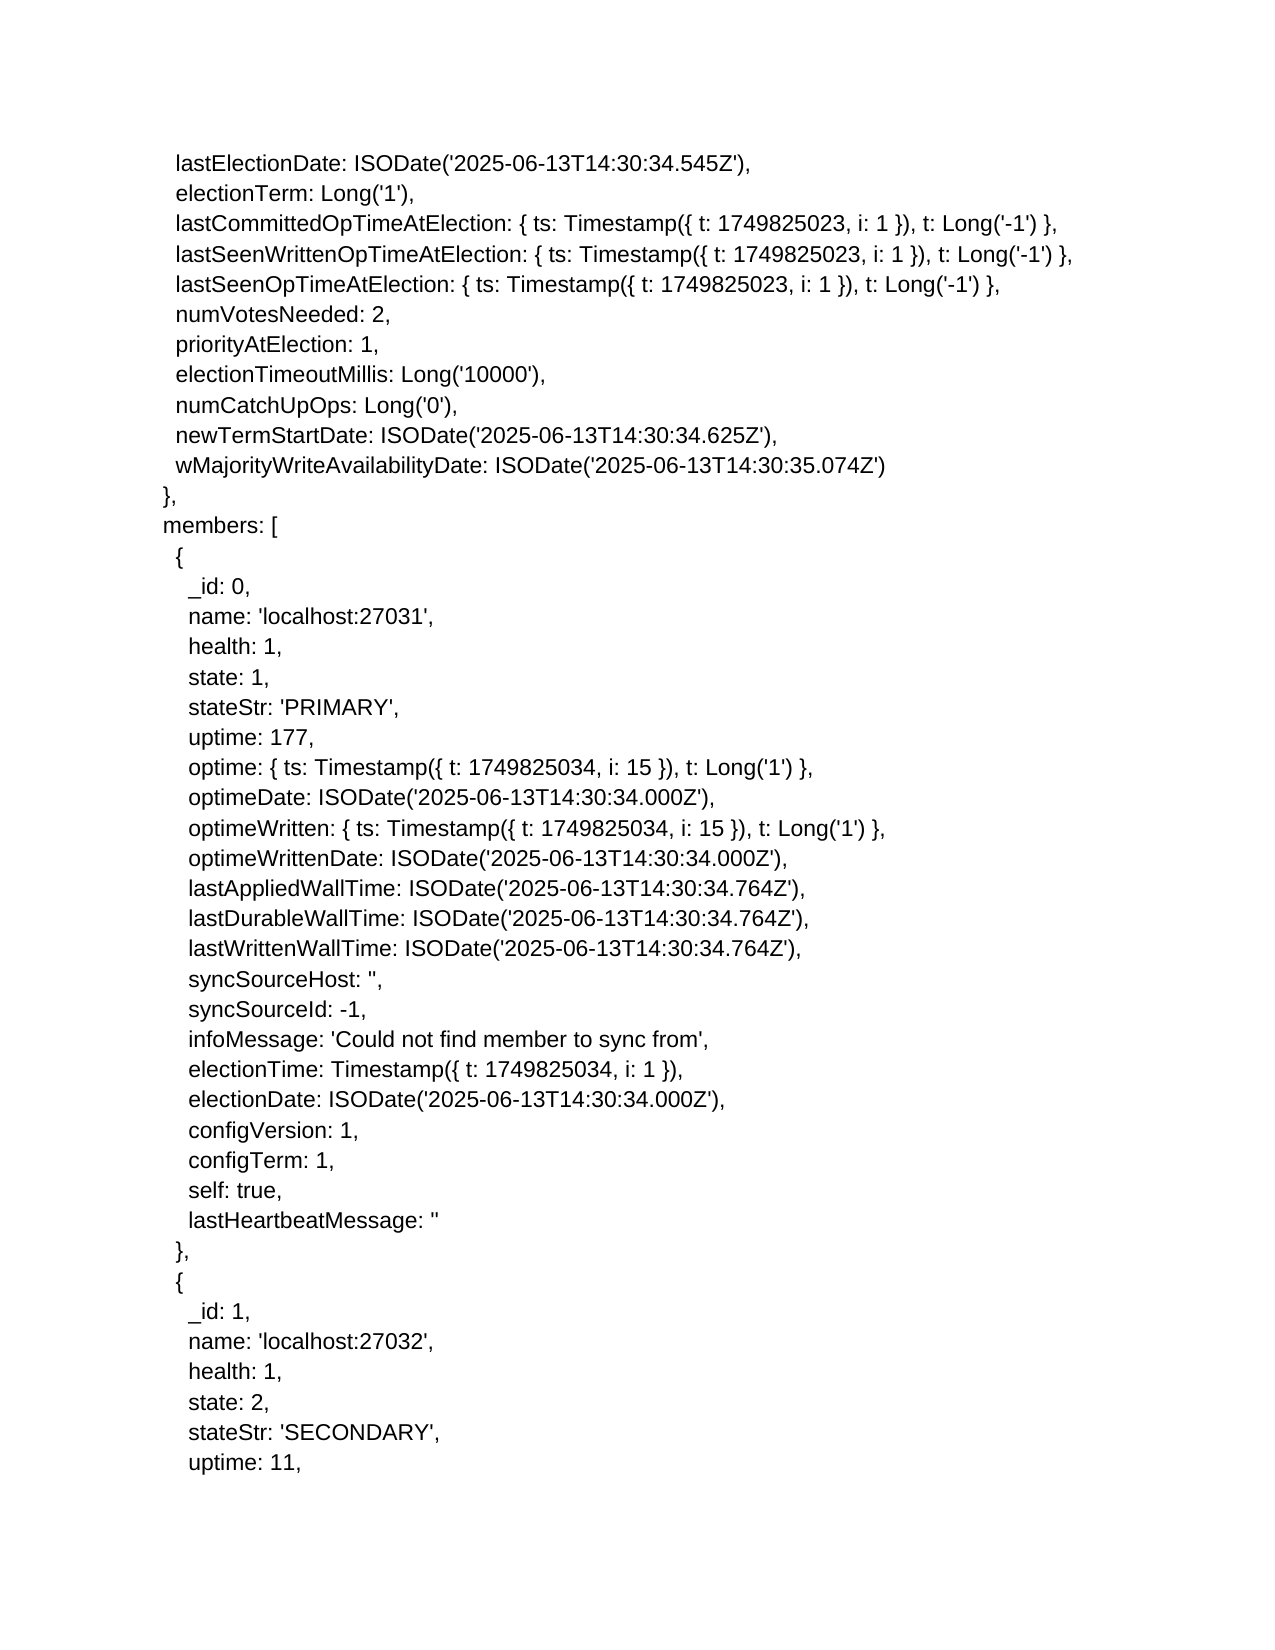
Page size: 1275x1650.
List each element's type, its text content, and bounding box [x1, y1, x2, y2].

text uptime: 11, [150, 1449, 1125, 1475]
text electionDate: ISODate('2025-06-13T14:30:34.000Z'), [150, 1086, 1125, 1113]
text health: 1, [150, 1358, 1125, 1385]
text lastCommittedOpTimeAtElection: { ts: Timestamp({ t: 1749825023, i: 1 }), t: Long('-1') }, [150, 210, 1125, 237]
text self: true, [150, 1177, 1125, 1203]
text lastSeenWrittenOpTimeAtElection: { ts: Timestamp({ t: 1749825023, i: 1 }), t: Long('-1') }, [150, 241, 1125, 267]
text numCatchUpOps: Long('0'), [150, 392, 1125, 418]
text }, [150, 482, 1125, 509]
text electionTimeoutMillis: Long('10000'), [150, 361, 1125, 388]
text electionTerm: Long('1'), [150, 180, 1125, 207]
text _id: 0, [150, 573, 1125, 599]
text stateStr: 'PRIMARY', [150, 694, 1125, 720]
text optimeWrittenDate: ISODate('2025-06-13T14:30:34.000Z'), [150, 845, 1125, 871]
text optimeWritten: { ts: Timestamp({ t: 1749825034, i: 15 }), t: Long('1') }, [150, 814, 1125, 841]
text }, [150, 1237, 1125, 1264]
text configVersion: 1, [150, 1117, 1125, 1143]
text { [150, 543, 1125, 569]
text lastDurableWallTime: ISODate('2025-06-13T14:30:34.764Z'), [150, 905, 1125, 932]
text infoMessage: 'Could not find member to sync from', [150, 1026, 1125, 1052]
text priorityAtElection: 1, [150, 331, 1125, 358]
text lastWrittenWallTime: ISODate('2025-06-13T14:30:34.764Z'), [150, 935, 1125, 962]
text members: [ [150, 512, 1125, 539]
text lastSeenOpTimeAtElection: { ts: Timestamp({ t: 1749825023, i: 1 }), t: Long('-1') }, [150, 271, 1125, 297]
text configTerm: 1, [150, 1147, 1125, 1173]
text syncSourceId: -1, [150, 996, 1125, 1022]
text syncSourceHost: '', [150, 966, 1125, 992]
text _id: 1, [150, 1298, 1125, 1324]
text numVotesNeeded: 2, [150, 301, 1125, 327]
text wMajorityWriteAvailabilityDate: ISODate('2025-06-13T14:30:35.074Z') [150, 452, 1125, 478]
text health: 1, [150, 633, 1125, 660]
text optimeDate: ISODate('2025-06-13T14:30:34.000Z'), [150, 784, 1125, 811]
text { [150, 1268, 1125, 1294]
text state: 2, [150, 1388, 1125, 1415]
text lastHeartbeatMessage: '' [150, 1207, 1125, 1234]
text stateStr: 'SECONDARY', [150, 1419, 1125, 1445]
text optime: { ts: Timestamp({ t: 1749825034, i: 15 }), t: Long('1') }, [150, 754, 1125, 781]
text newTermStartDate: ISODate('2025-06-13T14:30:34.625Z'), [150, 422, 1125, 448]
text lastAppliedWallTime: ISODate('2025-06-13T14:30:34.764Z'), [150, 875, 1125, 901]
text lastElectionDate: ISODate('2025-06-13T14:30:34.545Z'), [150, 150, 1125, 176]
text state: 1, [150, 663, 1125, 690]
text uptime: 177, [150, 724, 1125, 750]
text name: 'localhost:27031', [150, 603, 1125, 629]
text electionTime: Timestamp({ t: 1749825034, i: 1 }), [150, 1056, 1125, 1083]
text name: 'localhost:27032', [150, 1328, 1125, 1354]
